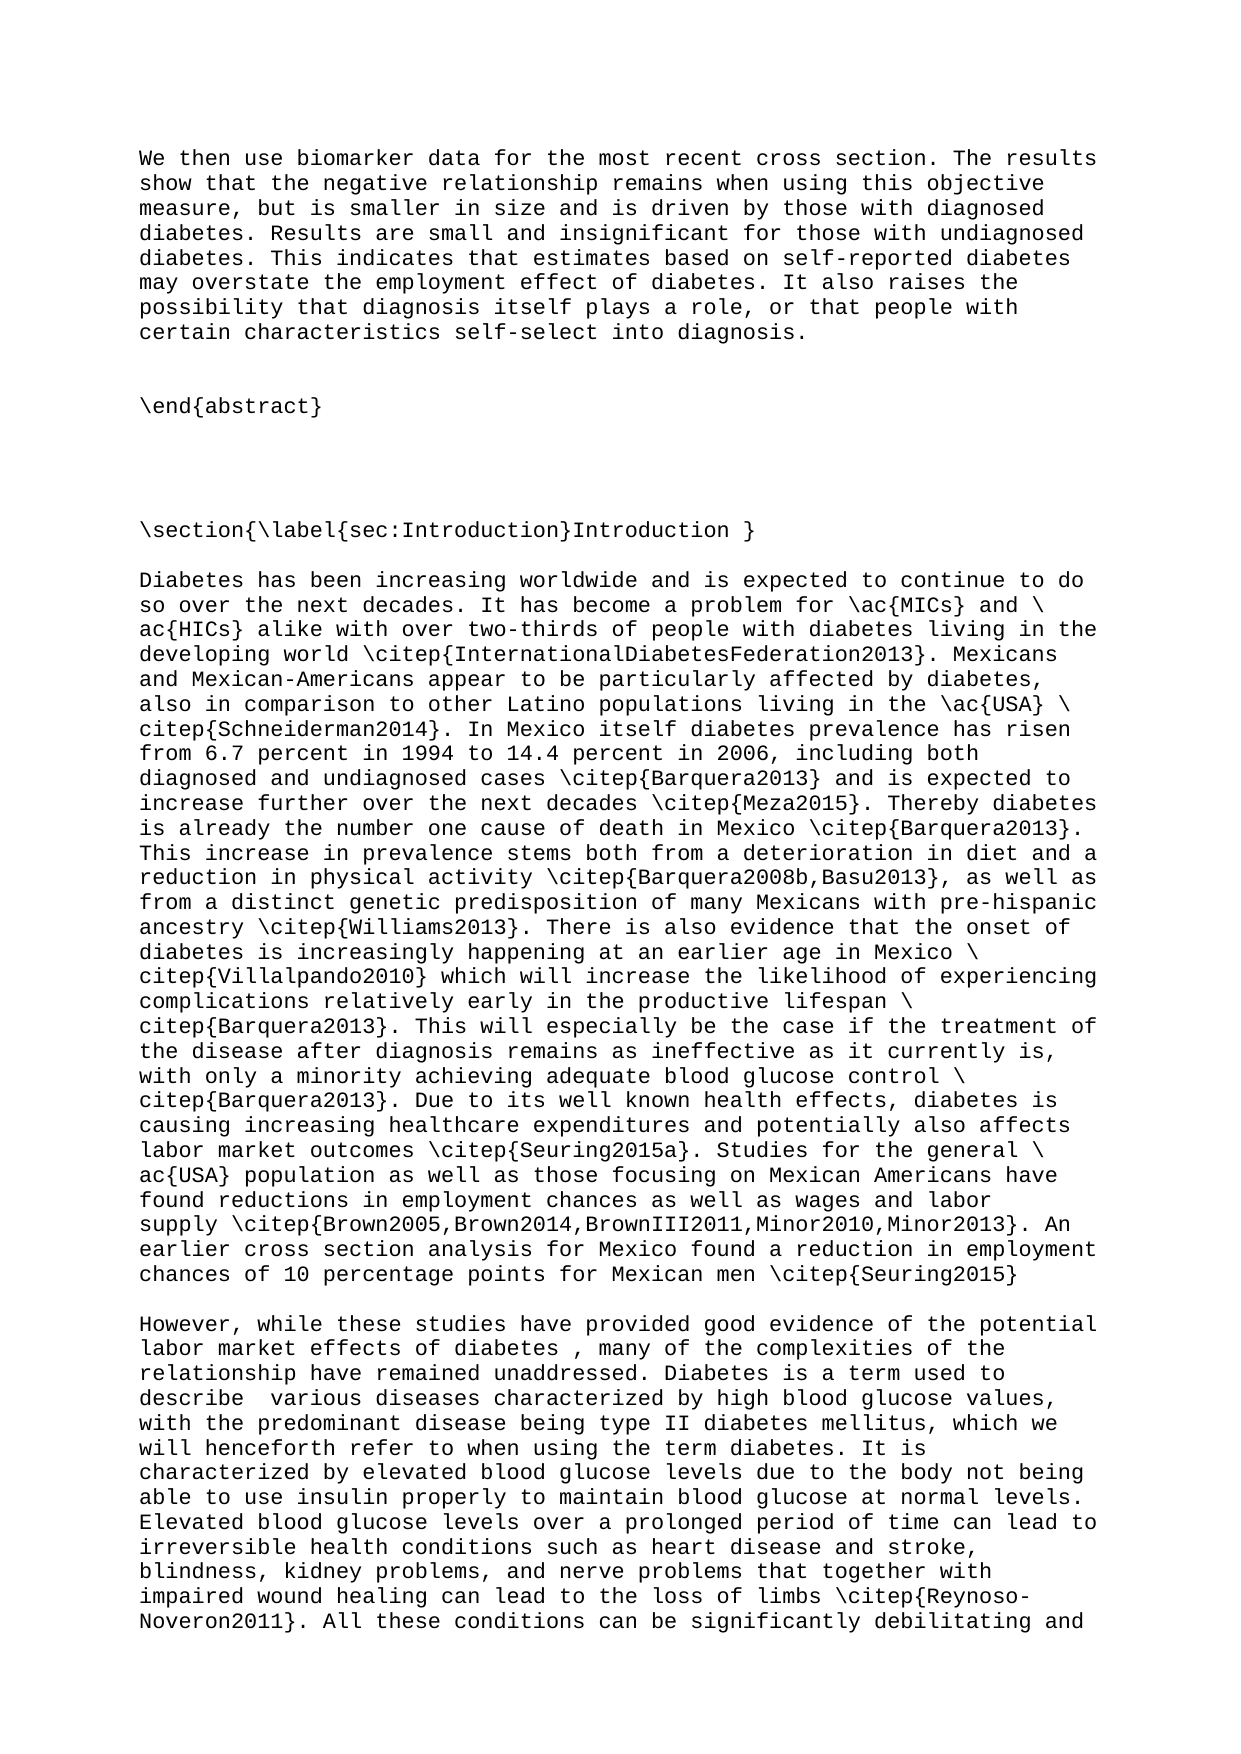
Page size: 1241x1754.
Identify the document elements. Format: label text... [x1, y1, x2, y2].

text \end{abstract} [139, 396, 1101, 420]
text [139, 1313, 1101, 1635]
text Diabetes has been increasing worldwide and is expected to continue to do so over the next decades. It has become a problem for \ac{MICs} and \ac{HICs} alike with over two-thirds of people with diabetes living in the developing world \citep{InternationalDiabetesFederation2013}. Mexicans and Mexican-Americans appear to be particularly affected by diabetes, also in comparison to other Latino populations living in the \ac{USA} \citep{Schneiderman2014}. In Mexico itself diabetes prevalence has risen from 6.7 percent in 1994 to 14.4 percent in 2006, including both diagnosed and undiagnosed cases \citep{Barquera2013} and is expected to increase further over the next decades \citep{Meza2015}. Thereby diabetes is already the number one cause of death in Mexico \citep{Barquera2013}. This increase in prevalence stems both from a deterioration in diet and a reduction in physical activity \citep{Barquera2008b,Basu2013}, as well as from a distinct genetic predisposition of many Mexicans with pre-hispanic ancestry \citep{Williams2013}. There is also evidence that the onset of diabetes is increasingly happening at an earlier age in Mexico \citep{Villalpando2010} which will increase the likelihood of experiencing complications relatively early in the productive lifespan \citep{Barquera2013}. This will especially be the case if the treatment of the disease after diagnosis remains as ineffective as it currently is, with only a minority achieving adequate blood glucose control \citep{Barquera2013}. Due to its well known health effects, diabetes is causing increasing healthcare expenditures and potentially also affects labor market outcomes \citep{Seuring2015a}. Studies for the general \ac{USA} population as well as those focusing on Mexican Americans have found reductions in employment chances as well as wages and labor supply \citep{Brown2005,Brown2014,BrownIII2011,Minor2010,Minor2013}. An earlier cross section analysis for Mexico found a reduction in employment chances of 10 percentage points for Mexican men \citep{Seuring2015} [139, 569, 1101, 1288]
text \section{\label{sec:Introduction}Introduction } [139, 519, 1101, 544]
text We then use biomarker data for the most recent cross section. The results show that the negative relationship remains when using this objective measure, but is smaller in size and is driven by those with diagnosed diabetes. Results are small and insignificant for those with undiagnosed diabetes. This indicates that estimates based on self-reported diabetes may overstate the employment effect of diabetes. It also raises the possibility that diagnosis itself plays a role, or that people with certain characteristics self-select into diagnosis. [139, 148, 1101, 346]
